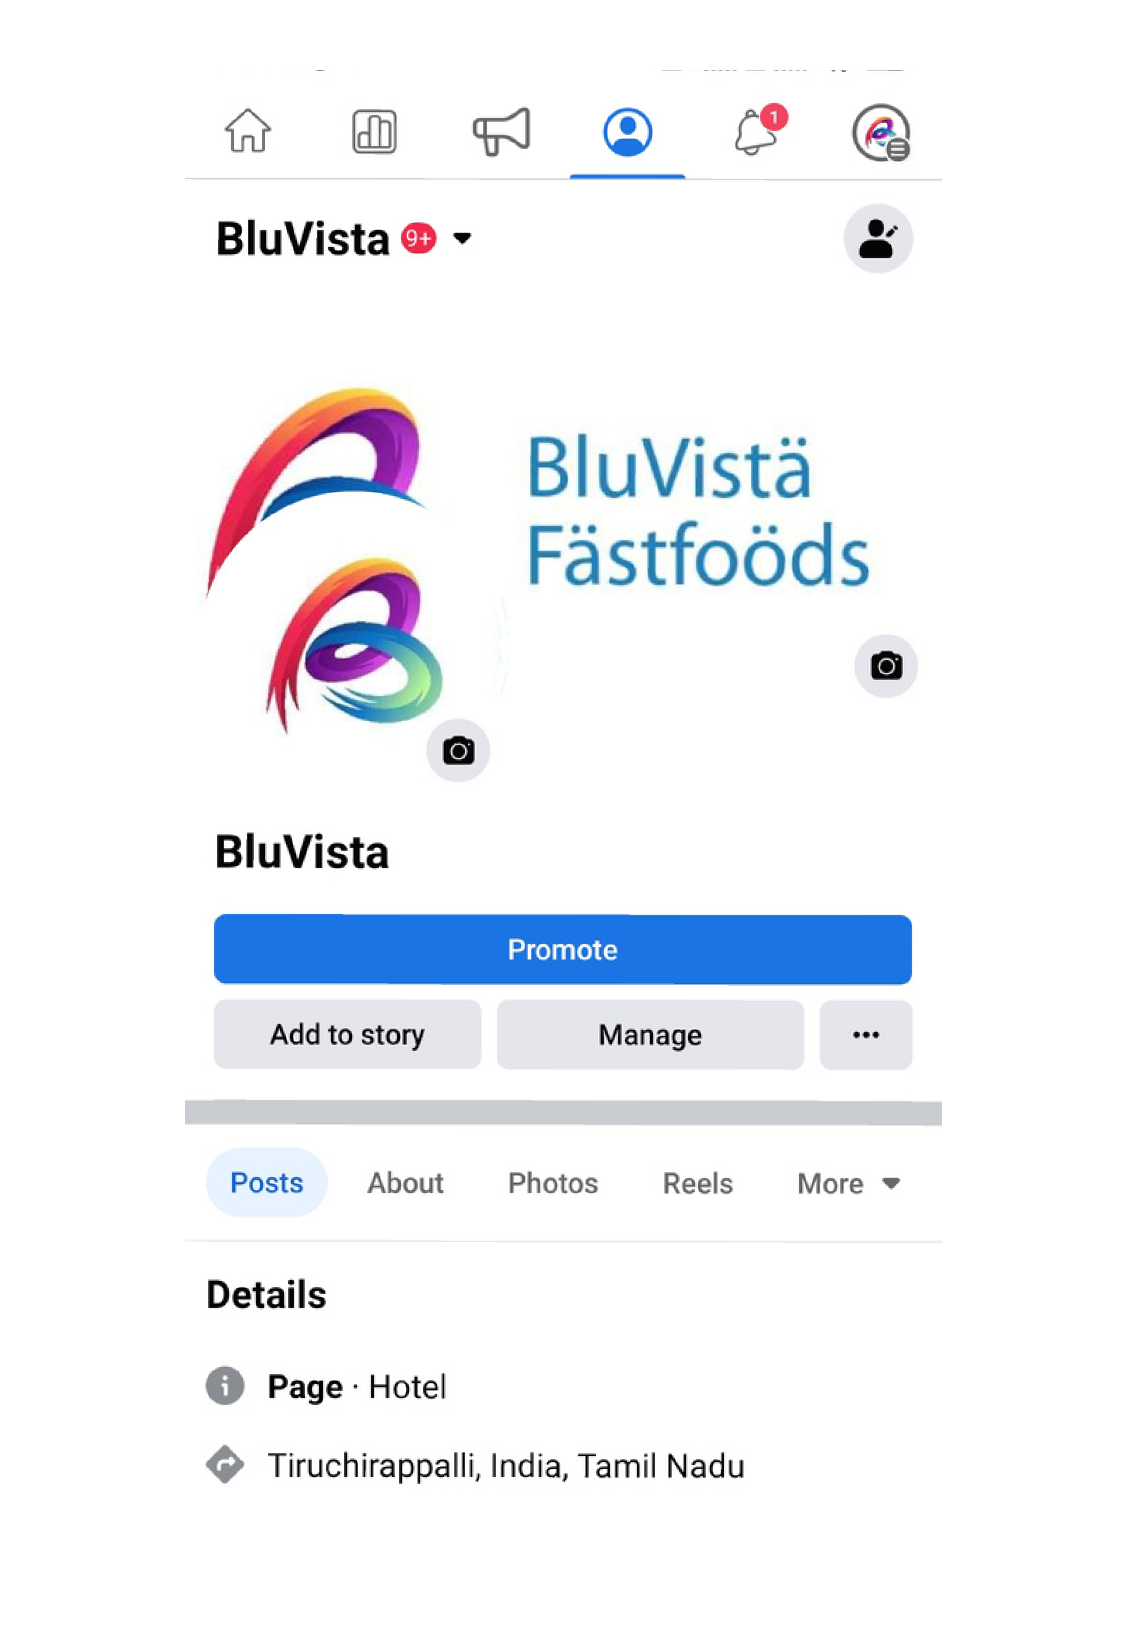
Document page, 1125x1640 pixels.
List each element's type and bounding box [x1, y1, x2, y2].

picture [184, 69, 942, 1513]
